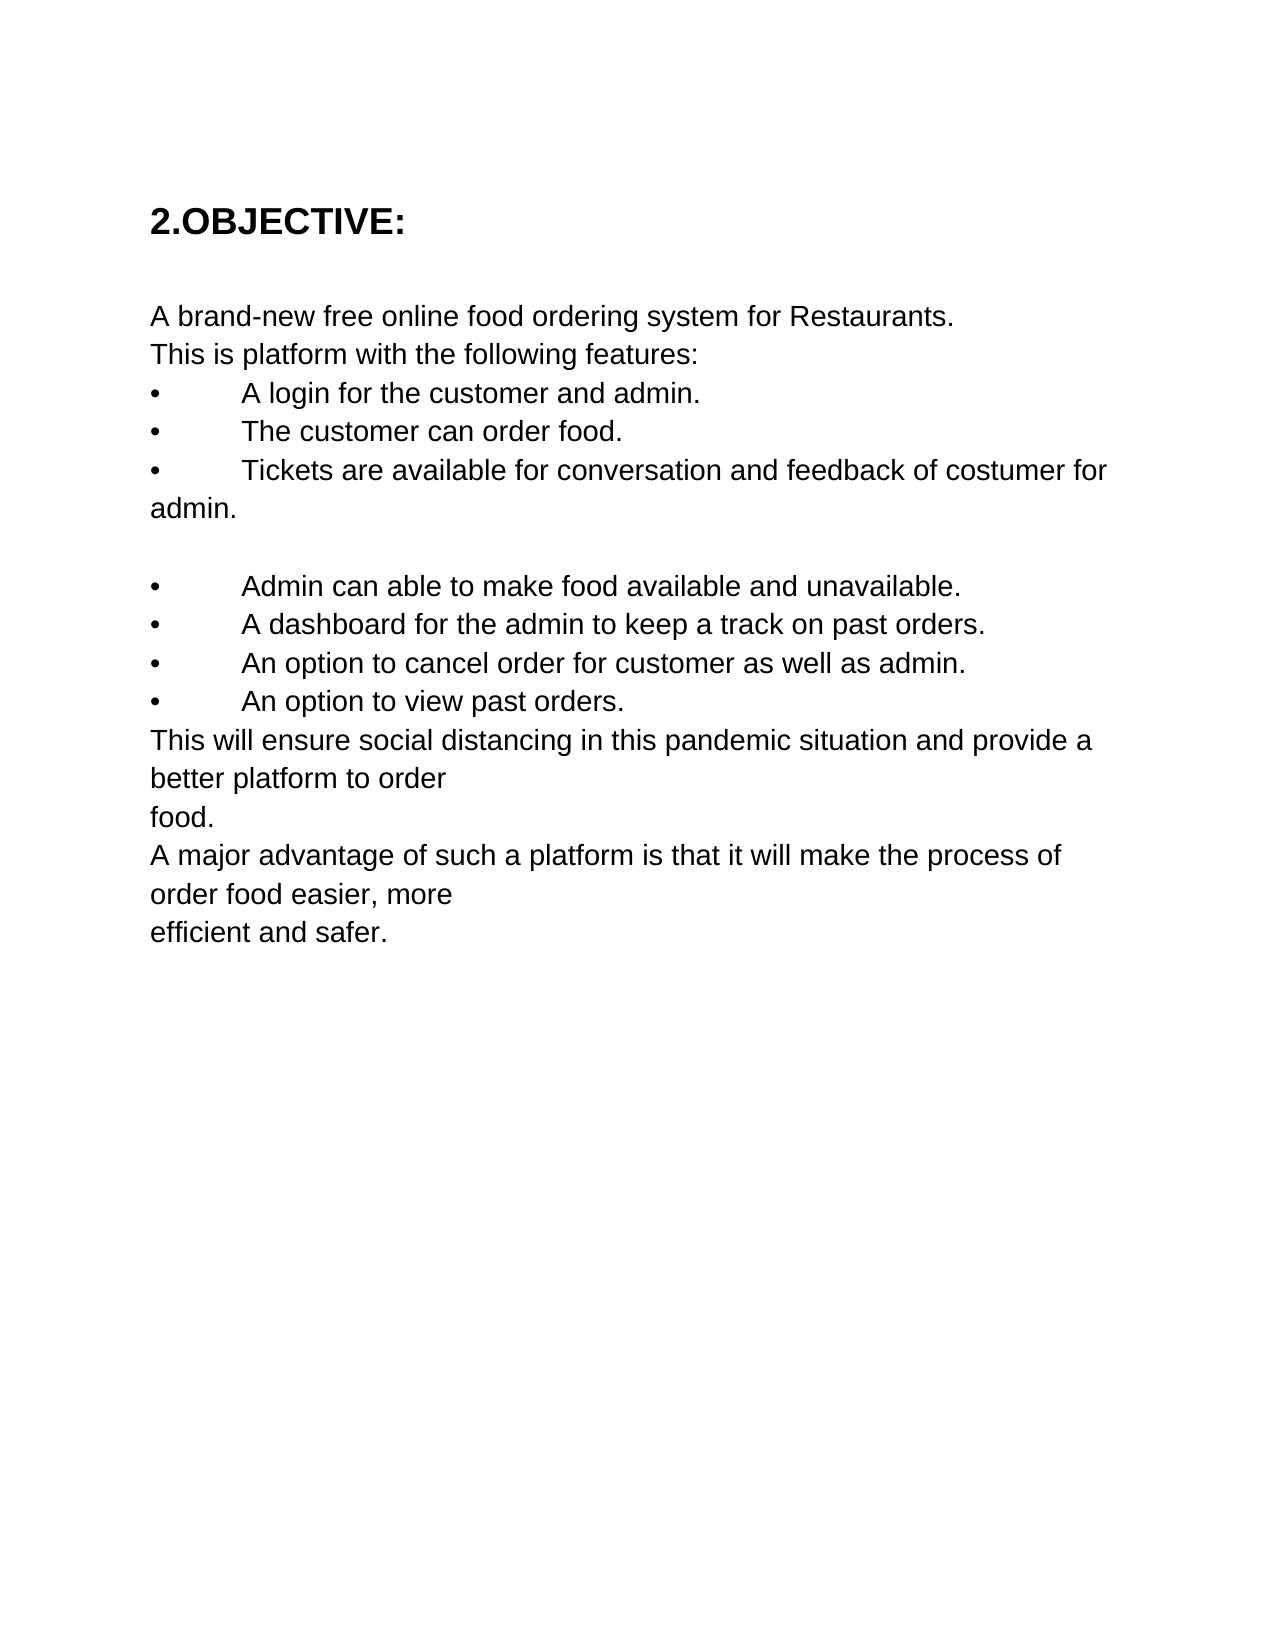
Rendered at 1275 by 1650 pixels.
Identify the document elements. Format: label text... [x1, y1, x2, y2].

text A brand-new free online food ordering system for Restaurants. [150, 299, 1125, 332]
text • A dashboard for the admin to keep a track on past orders. [150, 607, 1125, 641]
text • Admin can able to make food available and unavailable. [150, 568, 1125, 602]
text A major advantage of such a platform is that it will make the process of order food easier, more [150, 838, 1125, 910]
text • An option to cancel order for customer as well as admin. [150, 646, 1125, 679]
text This will ensure social distancing in this pandemic situation and provide a better platform to order [150, 723, 1125, 795]
text This is platform with the following features: [150, 337, 1125, 371]
text 2.OBJECTIVE: [150, 199, 1125, 243]
text • The customer can order food. [150, 414, 1125, 448]
text food. [150, 800, 1125, 833]
text • A login for the customer and admin. [150, 376, 1125, 409]
text efficient and safer. [150, 915, 1125, 949]
text • Tickets are available for conversation and feedback of costumer for admin. [150, 453, 1125, 525]
text • An option to view past orders. [150, 684, 1125, 718]
